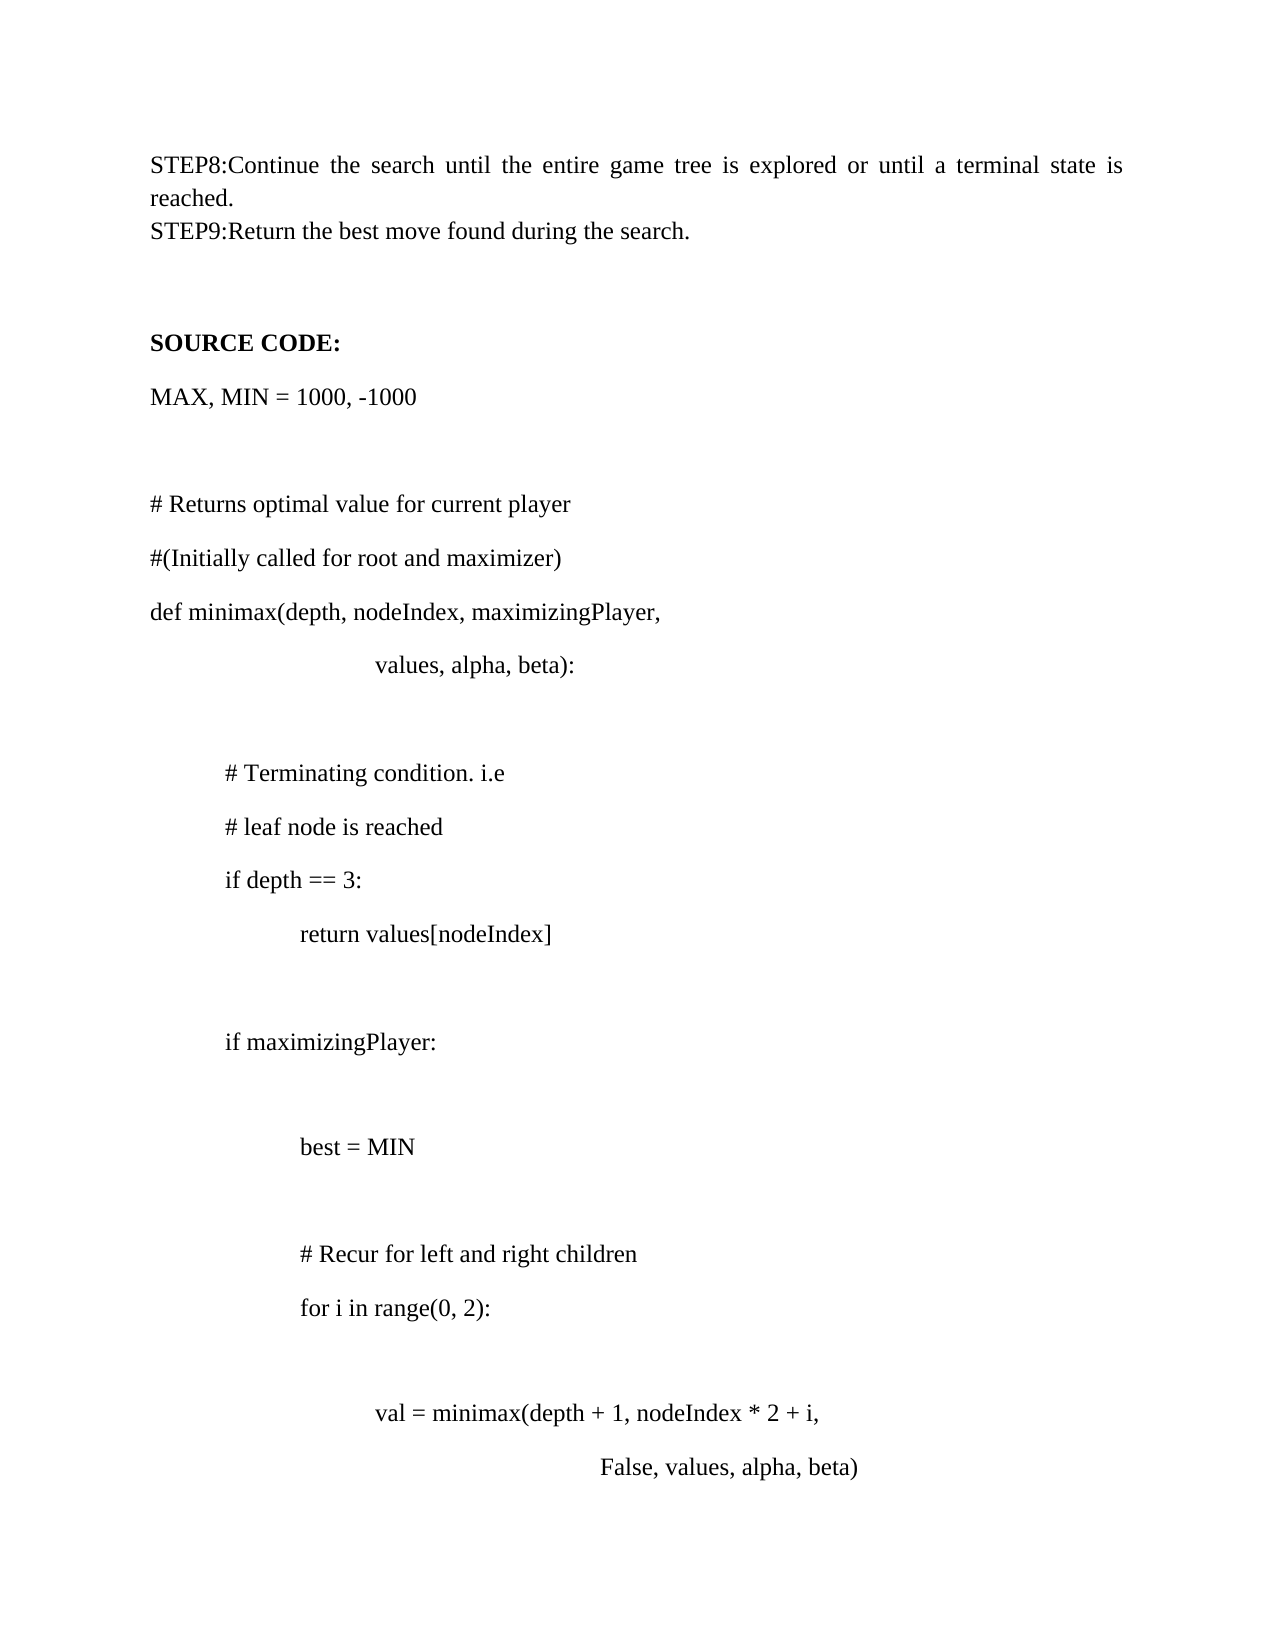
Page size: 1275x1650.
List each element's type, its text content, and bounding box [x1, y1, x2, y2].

text best = MIN [150, 1132, 1125, 1160]
text STEP8:Continue the search until the entire game tree is explored or until a terminal state is reached. [150, 150, 1125, 212]
text #(Initially called for root and maximizer) [150, 543, 1125, 572]
text for i in range(0, 2): [150, 1293, 1125, 1322]
text STEP9:Return the best move found during the search. [150, 216, 1125, 245]
text def minimax(depth, nodeIndex, maximizingPlayer, [150, 597, 1125, 625]
text False, values, alpha, beta) [150, 1452, 1125, 1481]
text if maximizingPlayer: [150, 1027, 1125, 1055]
text SOURCE CODE: [150, 328, 1125, 357]
text # Returns optimal value for current player [150, 489, 1125, 518]
text # leaf node is reached [150, 812, 1125, 840]
text if depth == 3: [150, 865, 1125, 894]
text values, alpha, beta): [150, 650, 1125, 679]
text val = minimax(depth + 1, nodeIndex * 2 + i, [150, 1398, 1125, 1427]
text # Recur for left and right children [150, 1239, 1125, 1268]
text return values[nodeIndex] [150, 919, 1125, 948]
text # Terminating condition. i.e [150, 758, 1125, 787]
text MAX, MIN = 1000, -1000 [150, 382, 1125, 410]
